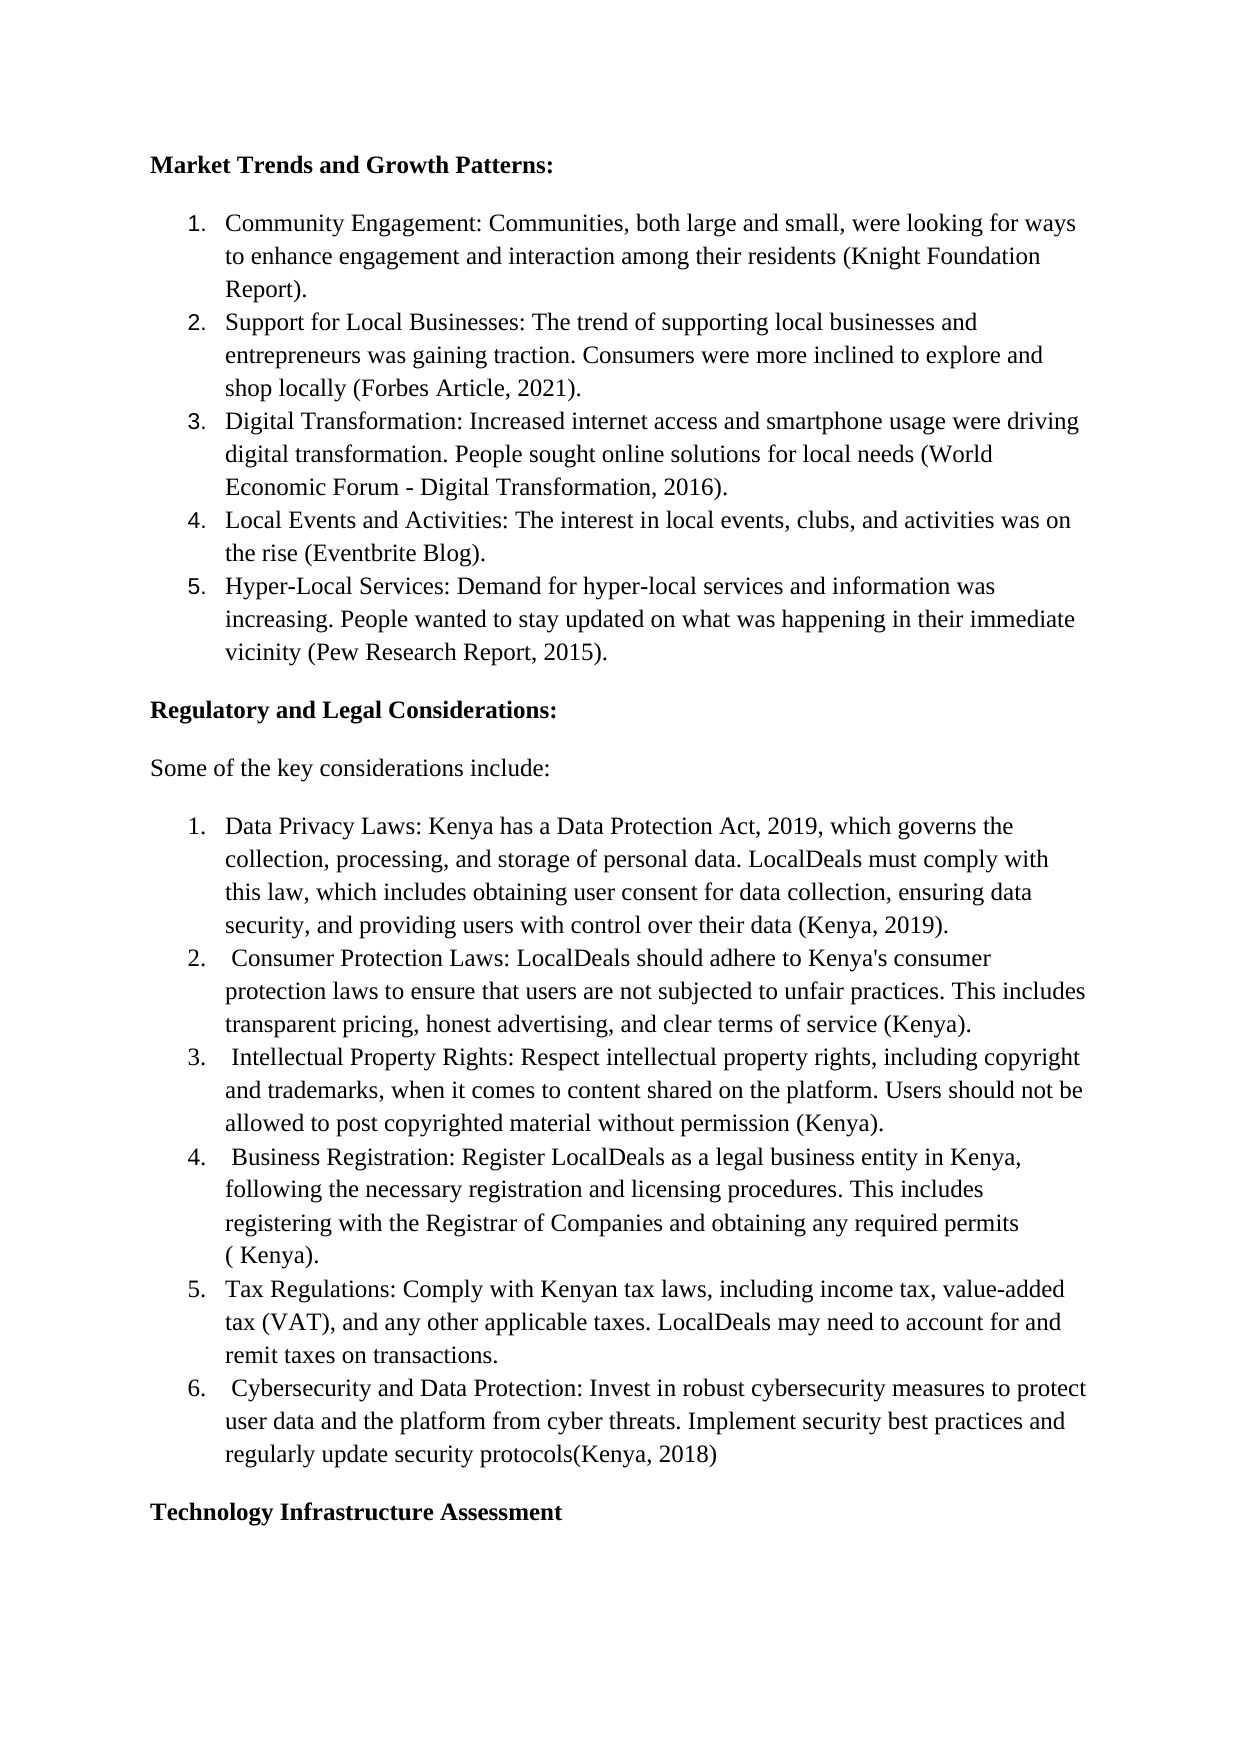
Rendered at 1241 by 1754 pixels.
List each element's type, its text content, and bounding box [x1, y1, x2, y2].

list Cybersecurity and Data Protection: Invest in robust cybersecurity measures to protect user data and the platform from cyber threats. Implement security best practices and regularly update security protocols(Kenya, 2018) [187, 1373, 1090, 1467]
list Business Registration: Register LocalDeals as a legal business entity in Kenya, following the necessary registration and licensing procedures. This includes registering with the Registrar of Companies and obtaining any required permits ( Kenya). [187, 1142, 1090, 1269]
list Support for Local Businesses: The trend of supporting local businesses and entrepreneurs was gaining traction. Consumers were more inclined to explore and shop locally (Forbes Article, 2021). [187, 307, 1090, 402]
list Intellectual Property Rights: Respect intellectual property rights, including copyright and trademarks, when it comes to content shared on the platform. Users should not be allowed to post copyrighted material without permission (Kenya). [187, 1042, 1090, 1137]
list Tax Regulations: Comply with Kenyan tax laws, including income tax, value-added tax (VAT), and any other applicable taxes. LocalDeals may need to account for and remit taxes on transactions. [187, 1274, 1090, 1368]
list Data Privacy Laws: Kenya has a Data Protection Act, 2019, which governs the collection, processing, and storage of personal data. LocalDeals must comply with this law, which includes obtaining user consent for data collection, ensuring data security, and providing users with control over their data (Kenya, 2019). [187, 811, 1090, 939]
text Market Trends and Growth Patterns: [150, 150, 1090, 179]
list Consumer Protection Laws: LocalDeals should adhere to Kenya's consumer protection laws to ensure that users are not subjected to unfair practices. This includes transparent pricing, honest advertising, and clear terms of service (Kenya). [187, 943, 1090, 1038]
text Regulatory and Legal Considerations: [150, 695, 1090, 724]
text Some of the key considerations include: [150, 753, 1090, 782]
list Community Engagement: Communities, both large and small, were looking for ways to enhance engagement and interaction among their residents (Knight Foundation Report). [187, 208, 1090, 303]
text Technology Infrastructure Assessment [150, 1497, 1090, 1526]
list Digital Transformation: Increased internet access and smartphone usage were driving digital transformation. People sought online solutions for local needs (World Economic Forum - Digital Transformation, 2016). [187, 406, 1090, 501]
list Hyper-Local Services: Demand for hyper-local services and information was increasing. People wanted to stay updated on what was happening in their immediate vicinity (Pew Research Report, 2015). [187, 571, 1090, 666]
list Local Events and Activities: The interest in local events, clubs, and activities was on the rise (Eventbrite Blog). [187, 505, 1090, 567]
